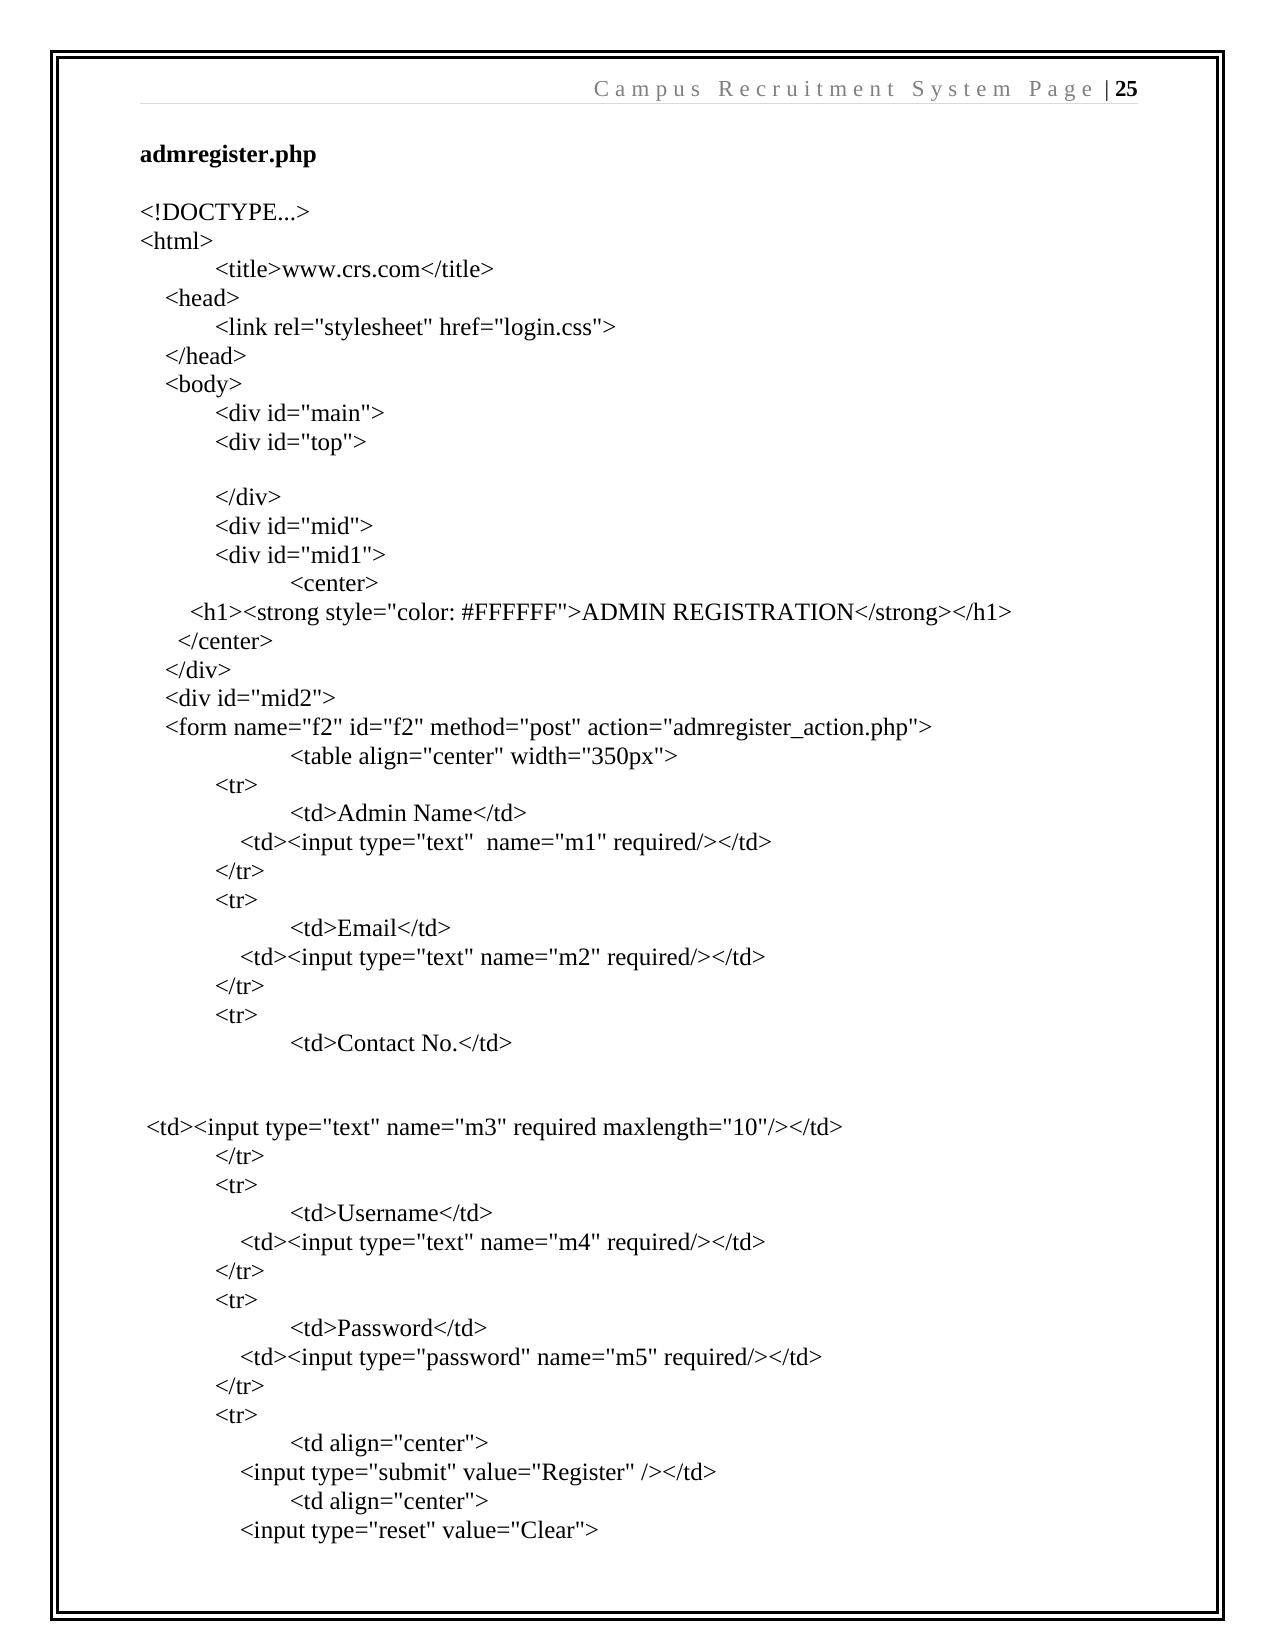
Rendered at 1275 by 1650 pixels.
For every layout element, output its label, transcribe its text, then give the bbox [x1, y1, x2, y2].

text <h1><strong style="color: #FFFFFF">ADMIN REGISTRATION</strong></h1> [139, 597, 1138, 626]
text <tr> [139, 1170, 1138, 1198]
text </tr> [139, 971, 1138, 1000]
text <body> [139, 369, 1138, 398]
text <td align="center"> [139, 1428, 1138, 1457]
text <td><input type="text" name="m3" required maxlength="10"/></td> [139, 1112, 1138, 1141]
text <input type="submit" value="Register" /></td> [139, 1457, 1138, 1486]
text <div id="mid"> [139, 511, 1138, 540]
text <tr> [139, 1000, 1138, 1028]
text <div id="top"> [139, 427, 1138, 456]
text <td>Admin Name</td> [139, 798, 1138, 827]
text <head> [139, 283, 1138, 312]
text <div id="mid2"> [139, 683, 1138, 712]
text </center> [139, 626, 1138, 655]
text <div id="main"> [139, 398, 1138, 427]
text <td><input type="text" name="m2" required/></td> [139, 942, 1138, 971]
text admregister.php [139, 139, 1138, 168]
text </div> [139, 482, 1138, 511]
text <tr> [139, 770, 1138, 798]
text <div id="mid1"> [139, 540, 1138, 568]
text <!DOCTYPE...> [139, 197, 1138, 226]
text <center> [139, 568, 1138, 597]
text <td>Password</td> [139, 1313, 1138, 1342]
text <td>Email</td> [139, 913, 1138, 942]
text <td><input type="text" name="m4" required/></td> [139, 1227, 1138, 1256]
text <tr> [139, 1400, 1138, 1428]
text <tr> [139, 885, 1138, 913]
text <td align="center"> [139, 1486, 1138, 1515]
text <input type="reset" value="Clear"> [139, 1515, 1138, 1543]
text <html> [139, 226, 1138, 254]
text <link rel="stylesheet" href="login.css"> [139, 312, 1138, 341]
text <td><input type="text" name="m1" required/></td> [139, 827, 1138, 856]
text <form name="f2" id="f2" method="post" action="admregister_action.php"> [139, 712, 1138, 741]
text <td>Contact No.</td> [139, 1028, 1138, 1057]
text <title>www.crs.com</title> [139, 254, 1138, 283]
text <table align="center" width="350px"> [139, 741, 1138, 770]
text </tr> [139, 1256, 1138, 1285]
text <tr> [139, 1285, 1138, 1313]
text <td><input type="password" name="m5" required/></td> [139, 1342, 1138, 1371]
text </tr> [139, 856, 1138, 885]
text </tr> [139, 1141, 1138, 1170]
text </div> [139, 655, 1138, 683]
text </head> [139, 341, 1138, 369]
text </tr> [139, 1371, 1138, 1400]
text <td>Username</td> [139, 1198, 1138, 1227]
